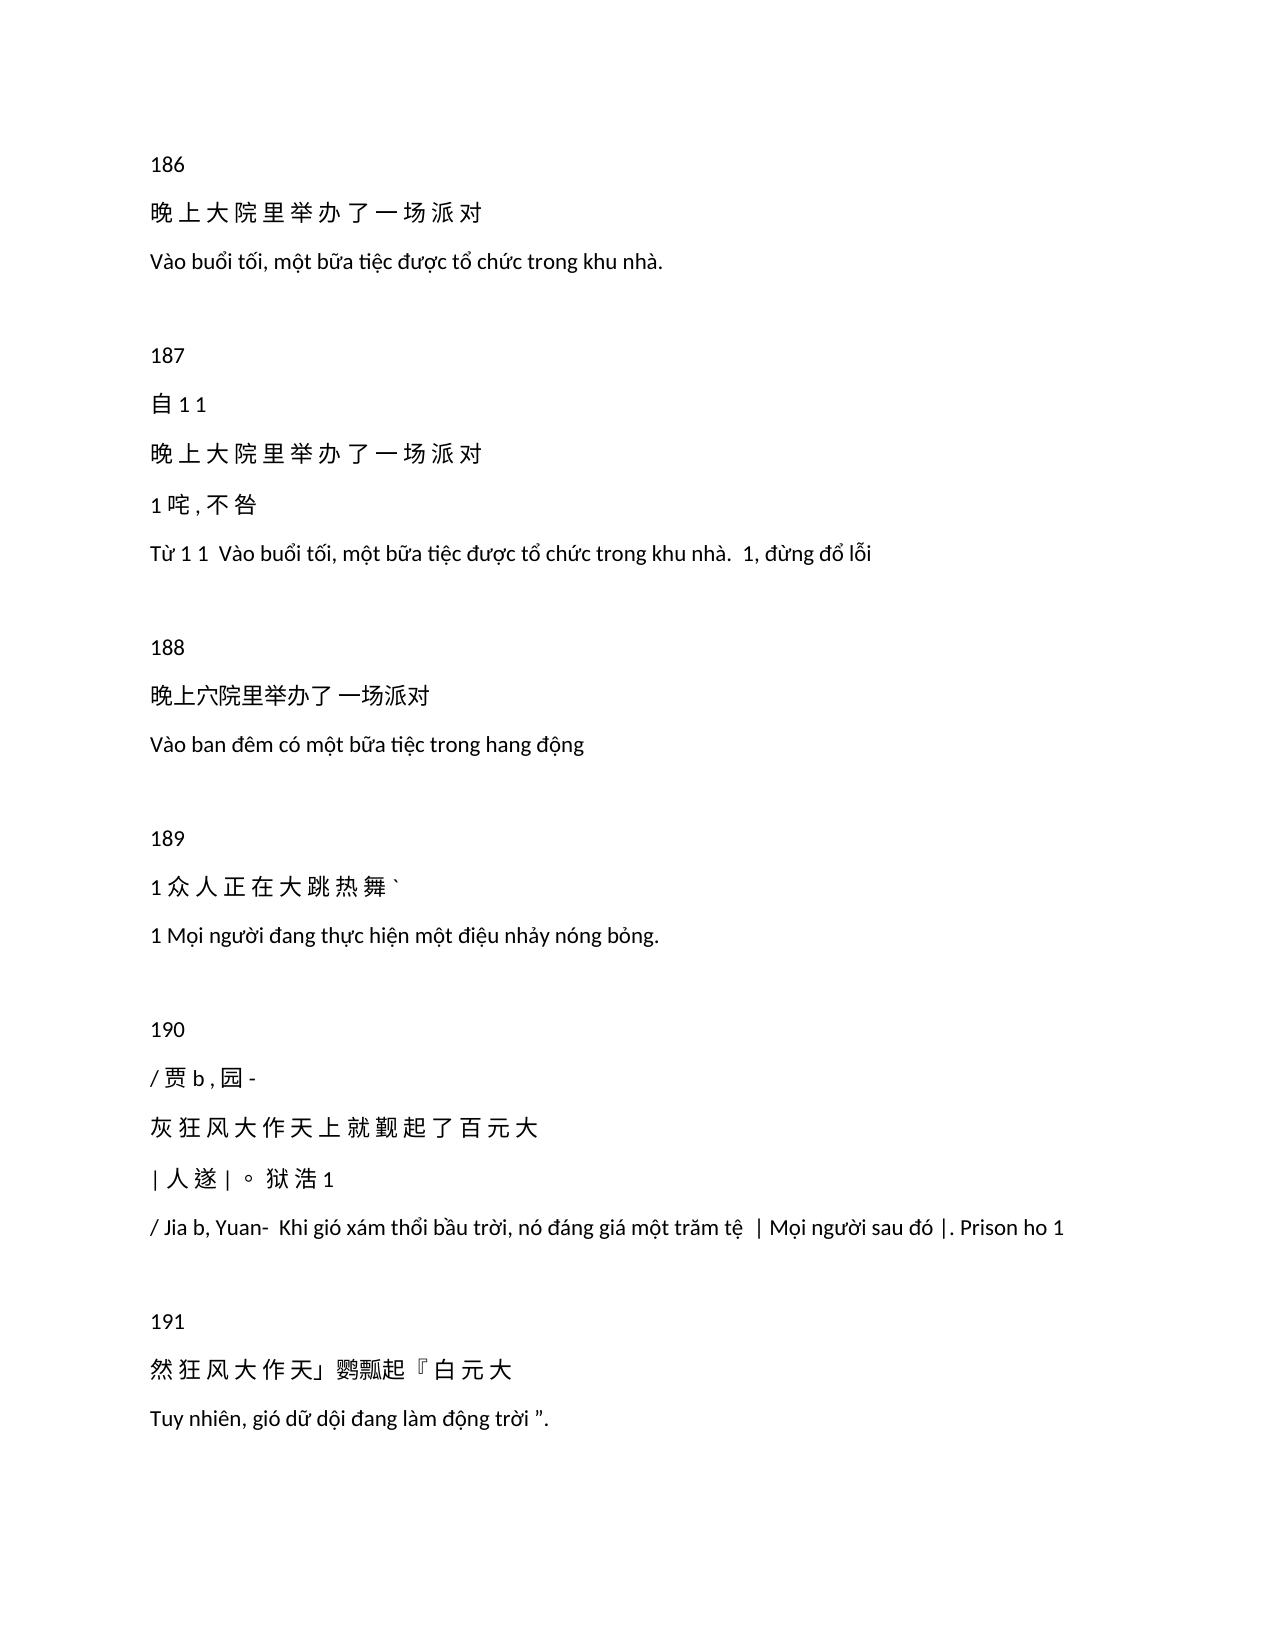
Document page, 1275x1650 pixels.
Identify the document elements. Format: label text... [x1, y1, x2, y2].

text 自 1 1 [150, 388, 1125, 419]
text Tuy nhiên, gió dữ dội đang làm động trời ”. [150, 1404, 1125, 1432]
text 188 [150, 633, 1125, 661]
text 1 咤 , 不 咎 [150, 489, 1125, 520]
text 晚上穴院里举办了 一场派对 [150, 680, 1125, 711]
text Vào ban đêm có một bữa tiệc trong hang động [150, 730, 1125, 758]
text 186 [150, 150, 1125, 178]
text 187 [150, 341, 1125, 369]
text / Jia b, Yuan- Khi gió xám thổi bầu trời, nó đáng giá một trăm tệ | Mọi người sau đó |. Prison ho 1 [150, 1213, 1125, 1241]
text 189 [150, 824, 1125, 852]
text 190 [150, 1015, 1125, 1043]
text 1 众 人 正 在 大 跳 热 舞 ` [150, 871, 1125, 902]
text 晚 上 大 院 里 举 办 了 一 场 派 对 [150, 197, 1125, 228]
text 晚 上 大 院 里 举 办 了 一 场 派 对 [150, 438, 1125, 469]
text 灰 狂 风 大 作 天 上 就 觐 起 了 百 元 大 [150, 1112, 1125, 1143]
text Vào buổi tối, một bữa tiệc được tổ chức trong khu nhà. [150, 247, 1125, 275]
text 191 [150, 1307, 1125, 1335]
text | 人 遂 | 。 狱 浩 1 [150, 1163, 1125, 1194]
text / 贾 b , 园 - [150, 1062, 1125, 1093]
text Từ 1 1 Vào buổi tối, một bữa tiệc được tổ chức trong khu nhà. 1, đừng đổ lỗi [150, 539, 1125, 567]
text 1 Mọi người đang thực hiện một điệu nhảy nóng bỏng. [150, 921, 1125, 949]
text 然 狂 风 大 作 天」鹦瓢起『 白 元 大 [150, 1354, 1125, 1385]
